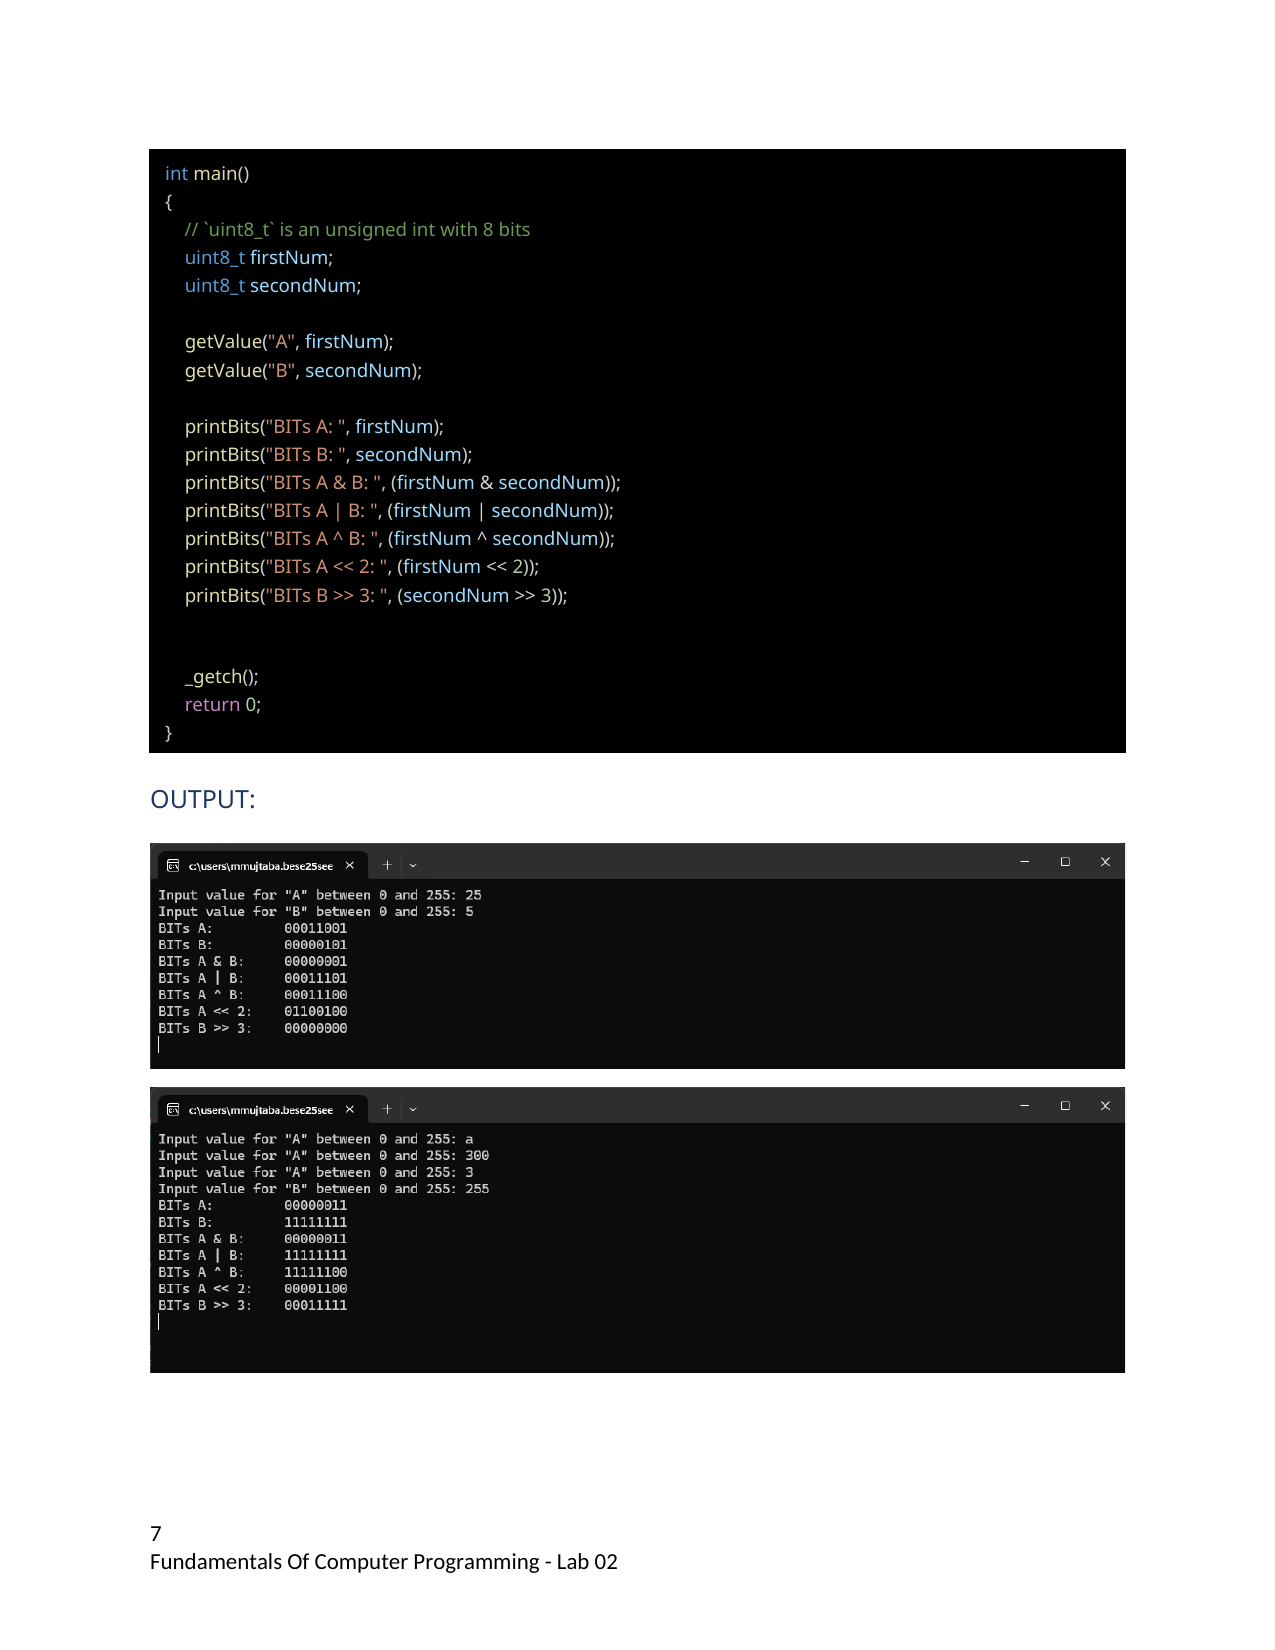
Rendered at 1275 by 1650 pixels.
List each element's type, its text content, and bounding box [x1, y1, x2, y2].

subtitle OUTPUT: [150, 782, 1125, 816]
picture [150, 1087, 1125, 1373]
picture [150, 843, 1125, 1069]
